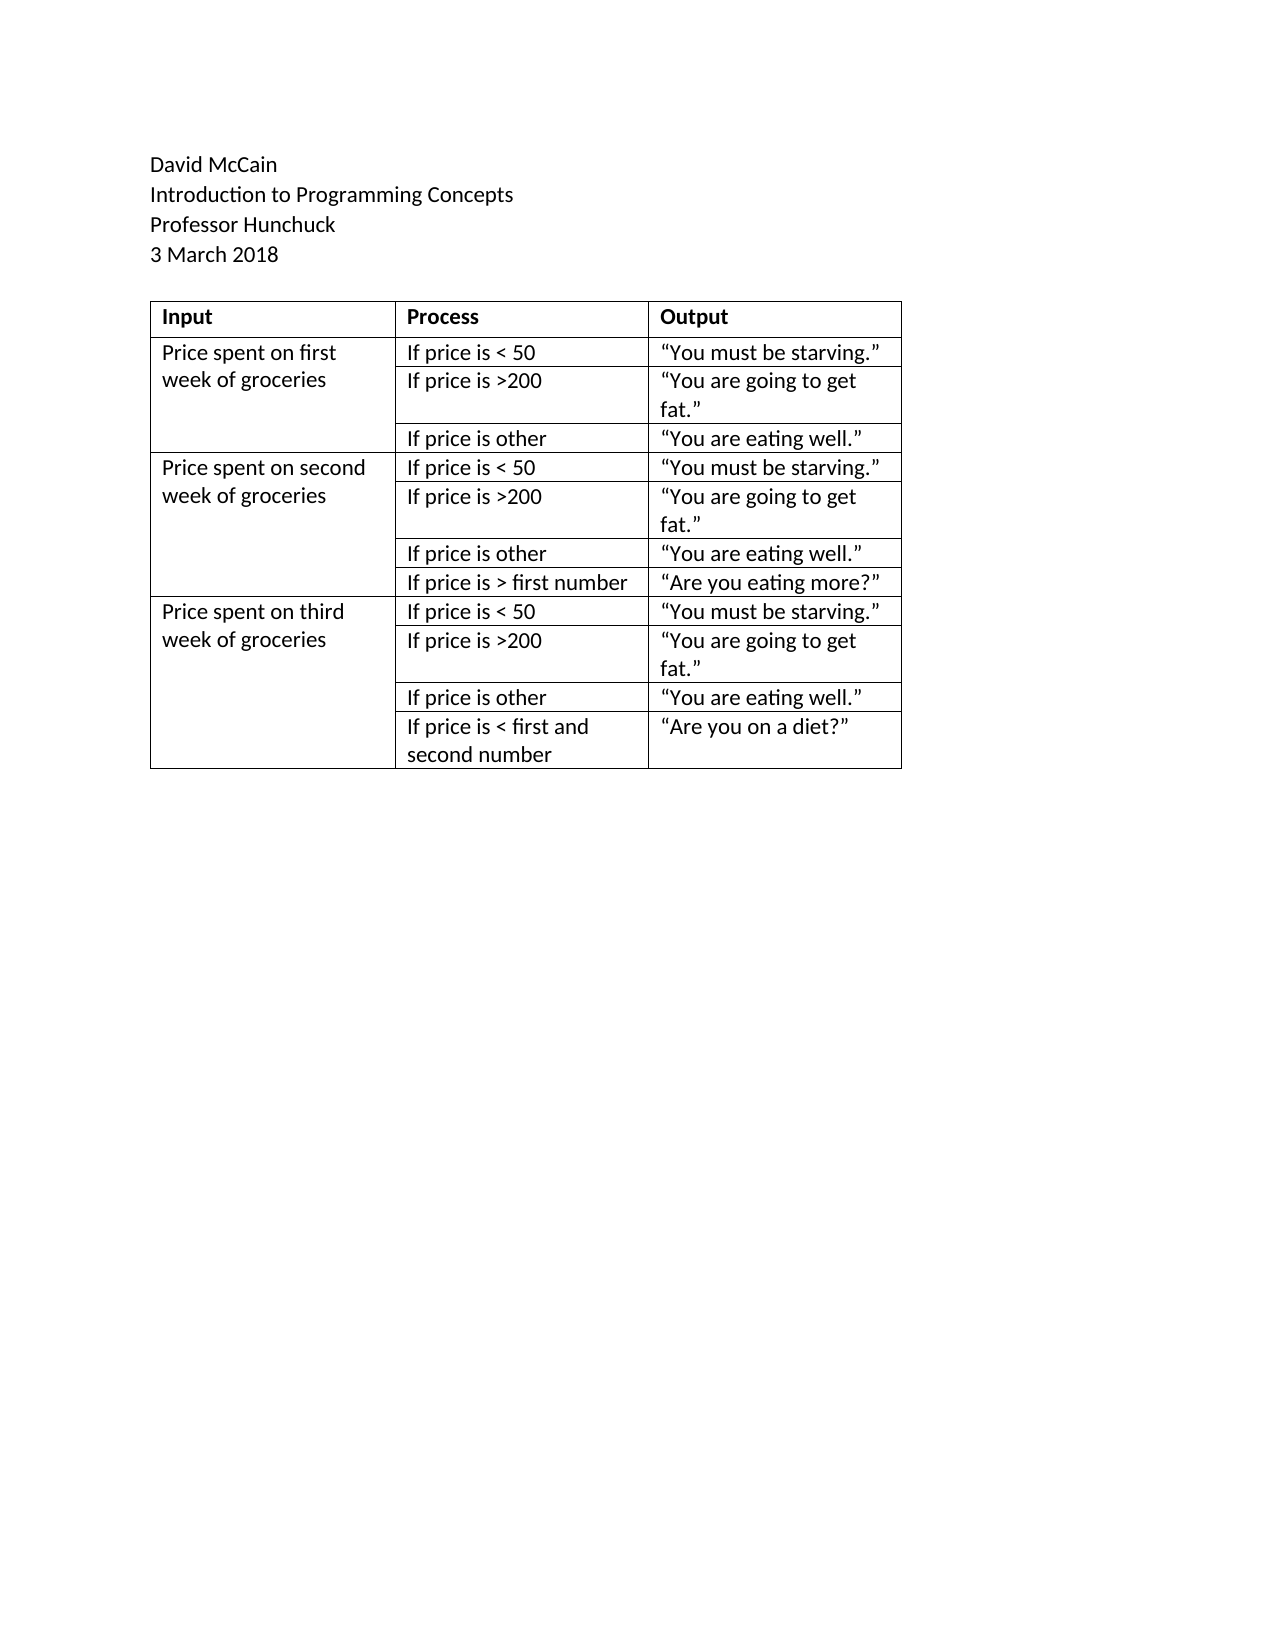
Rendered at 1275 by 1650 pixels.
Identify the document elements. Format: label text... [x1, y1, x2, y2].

table_cell “You are going to get fat.” [649, 626, 901, 682]
table_cell If price is >200 [396, 626, 648, 682]
text Introduction to Programming Concepts [150, 180, 1125, 208]
text 3 March 2018 [150, 241, 1125, 269]
table_cell “You must be starving.” [649, 597, 901, 625]
table_cell If price is < 50 [396, 453, 648, 481]
table_cell “Are you on a diet?” [649, 712, 901, 768]
table_cell Price spent on third week of groceries [151, 597, 395, 768]
table_cell “You are going to get fat.” [649, 482, 901, 538]
table_cell “You are going to get fat.” [649, 367, 901, 423]
table_cell “You are eating well.” [649, 683, 901, 711]
table_cell If price is >200 [396, 482, 648, 538]
text Professor Hunchuck [150, 210, 1125, 238]
table_cell If price is < 50 [396, 597, 648, 625]
table_cell “Are you eating more?” [649, 568, 901, 596]
table_cell If price is < first and second number [396, 712, 648, 768]
table_cell If price is < 50 [396, 338, 648, 366]
table_header Input [151, 302, 395, 337]
table_cell If price is >200 [396, 367, 648, 423]
table_cell “You are eating well.” [649, 424, 901, 452]
table_header Process [396, 302, 648, 337]
table_cell If price is other [396, 424, 648, 452]
table_cell “You must be starving.” [649, 338, 901, 366]
table_cell “You are eating well.” [649, 539, 901, 567]
table_cell Price spent on second week of groceries [151, 453, 395, 596]
table_cell “You must be starving.” [649, 453, 901, 481]
table_cell Price spent on first week of groceries [151, 338, 395, 452]
table_cell If price is other [396, 539, 648, 567]
text David McCain [150, 150, 1125, 178]
table_header Output [649, 302, 901, 337]
table_cell If price is > first number [396, 568, 648, 596]
table_cell If price is other [396, 683, 648, 711]
